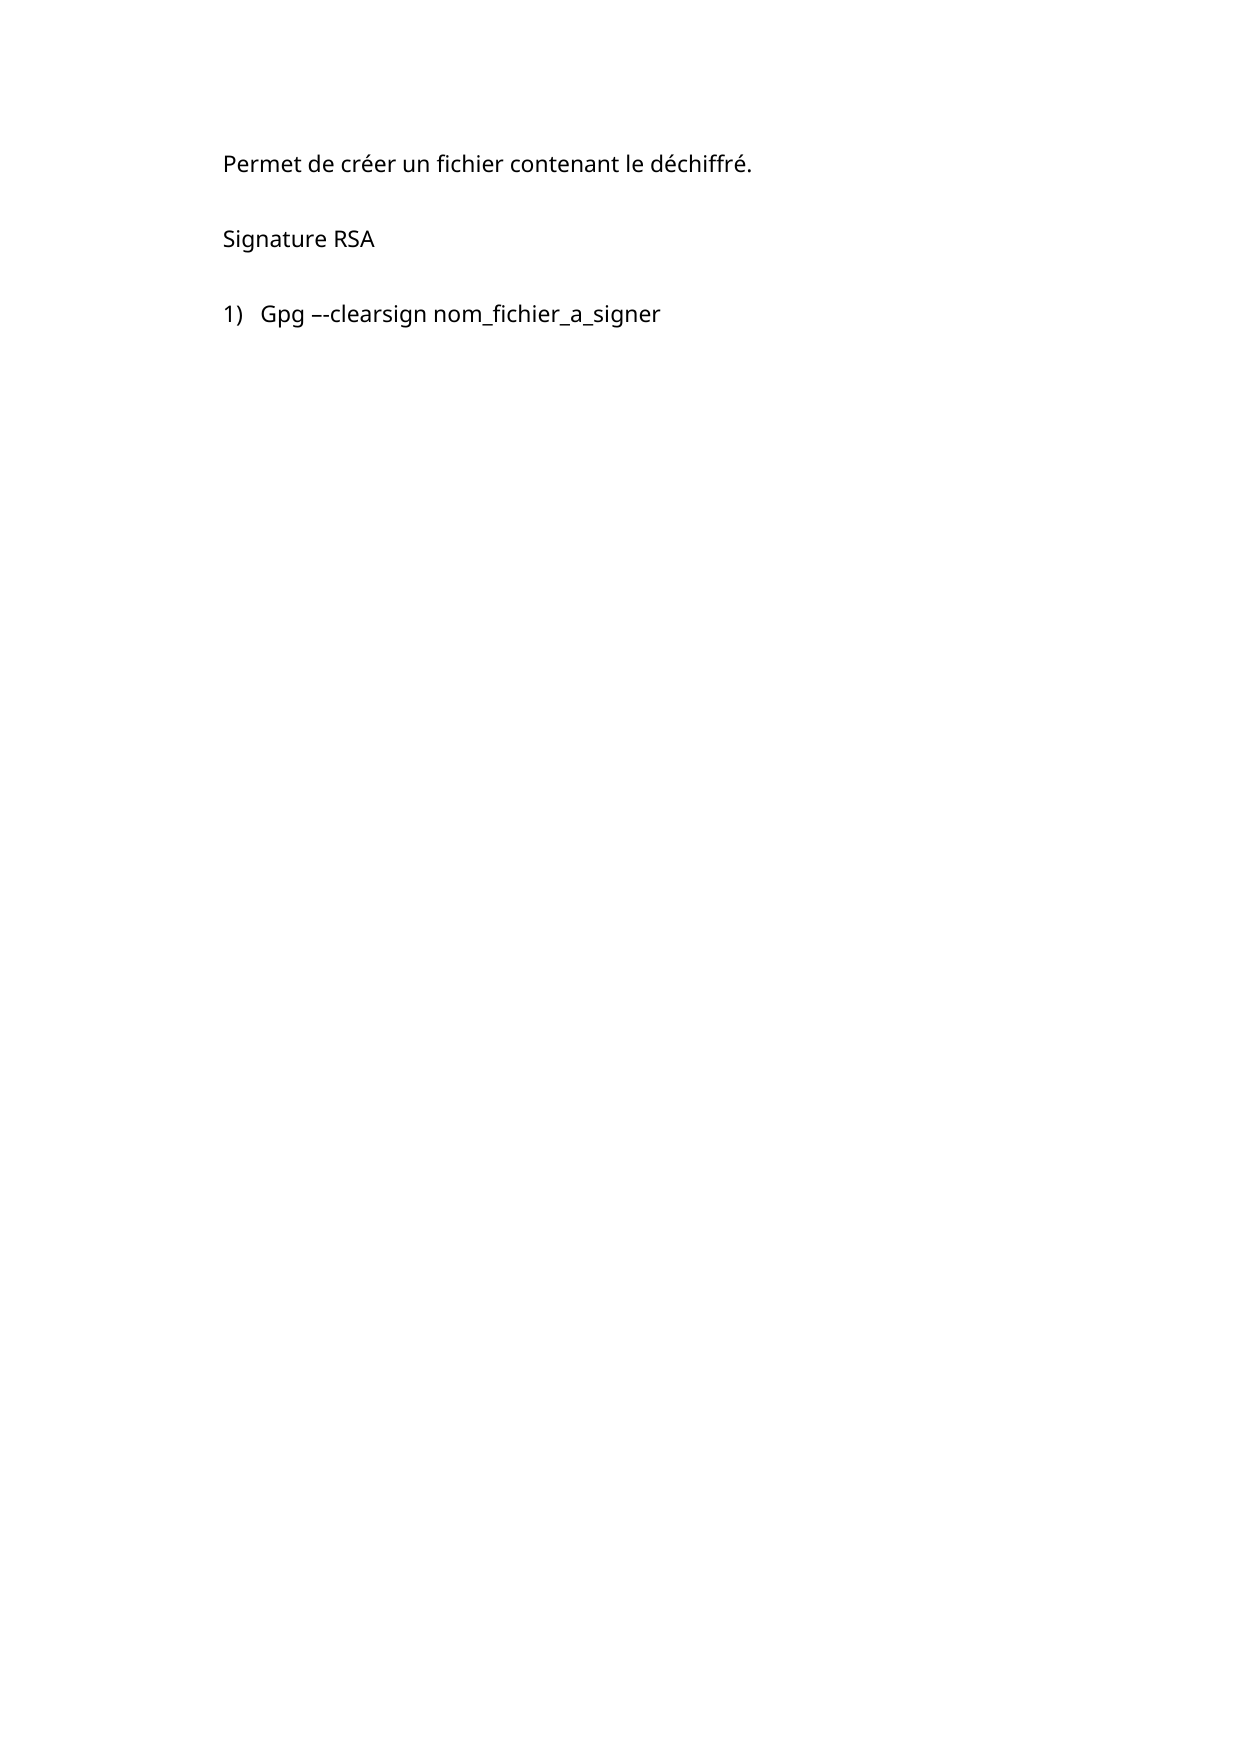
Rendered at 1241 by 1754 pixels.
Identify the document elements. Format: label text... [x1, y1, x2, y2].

list Permet de créer un fichier contenant le déchiffré. [223, 148, 1093, 179]
list Gpg –-clearsign nom_fichier_a_signer [223, 298, 1093, 329]
list Signature RSA [223, 223, 1093, 254]
